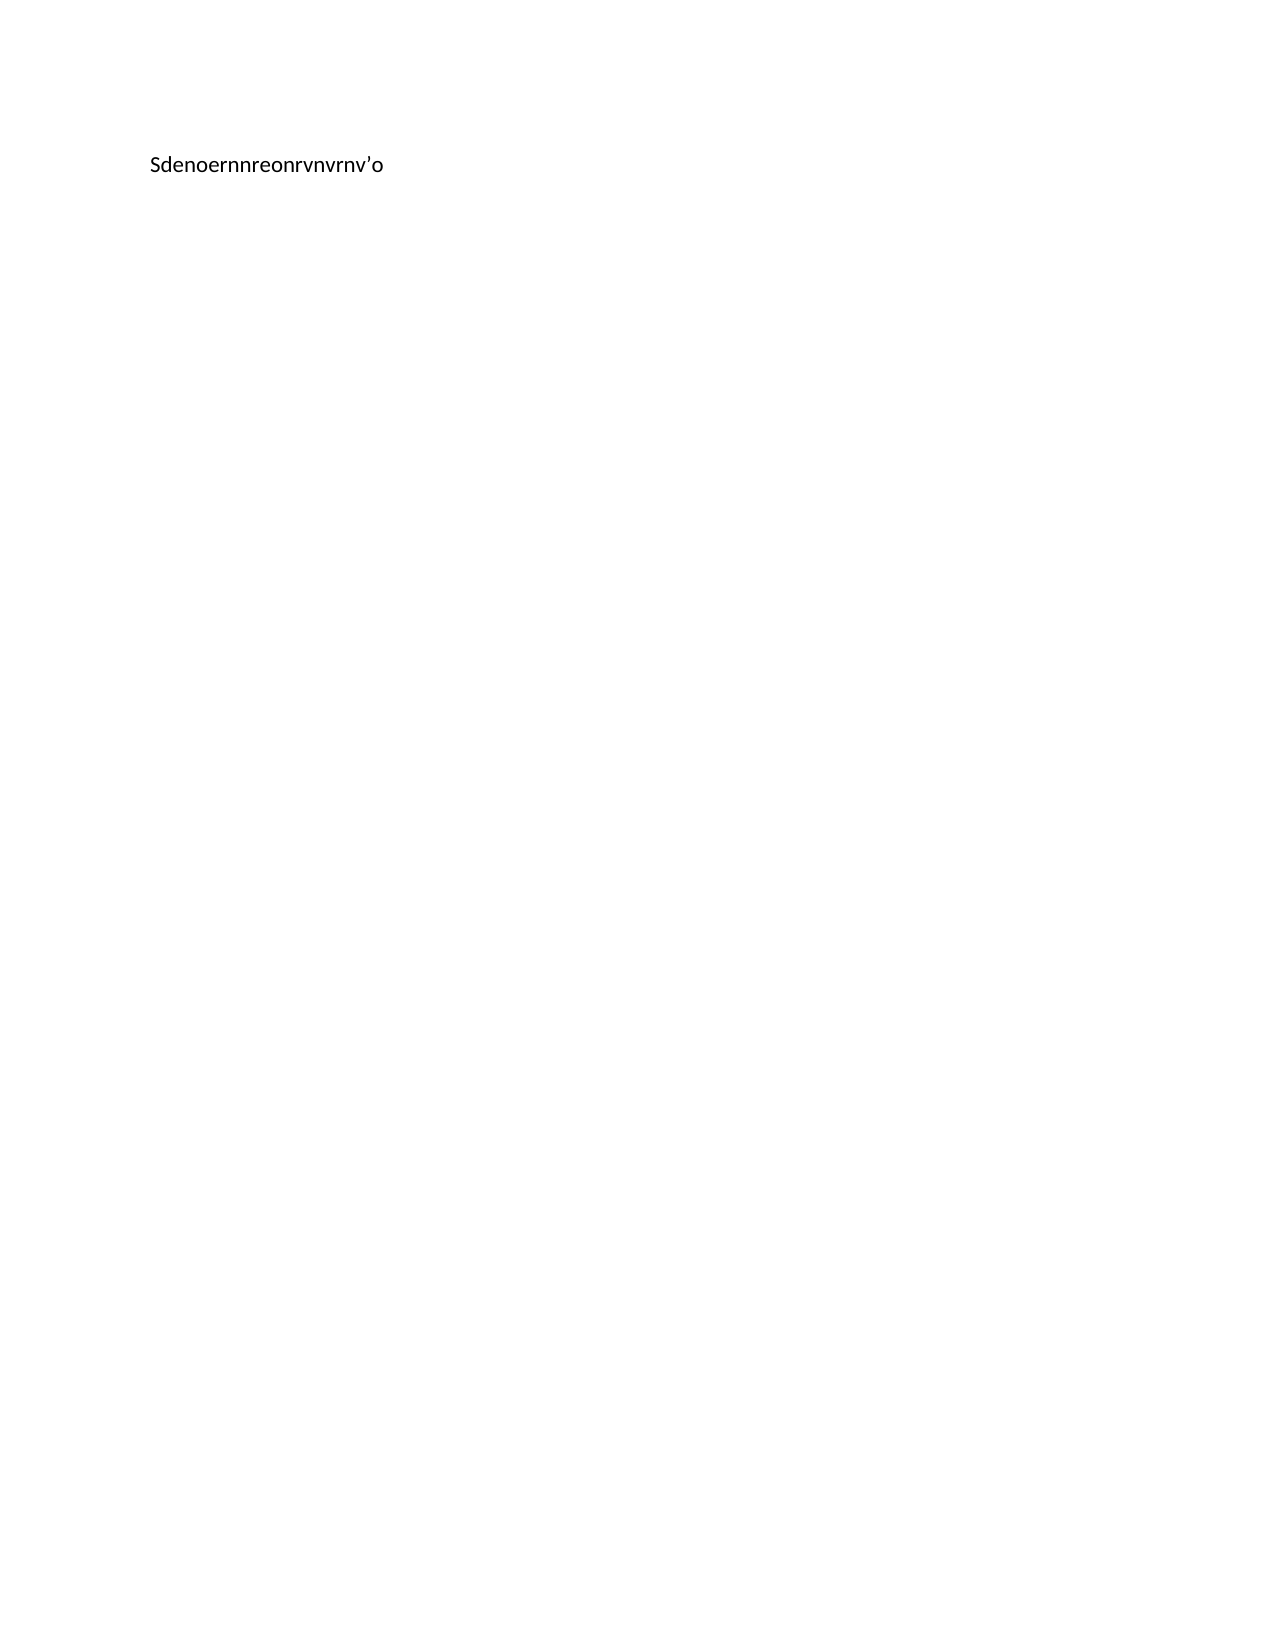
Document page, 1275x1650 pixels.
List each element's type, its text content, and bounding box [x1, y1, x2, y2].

text Sdenoernnreonrvnvrnv’o [150, 150, 1125, 178]
